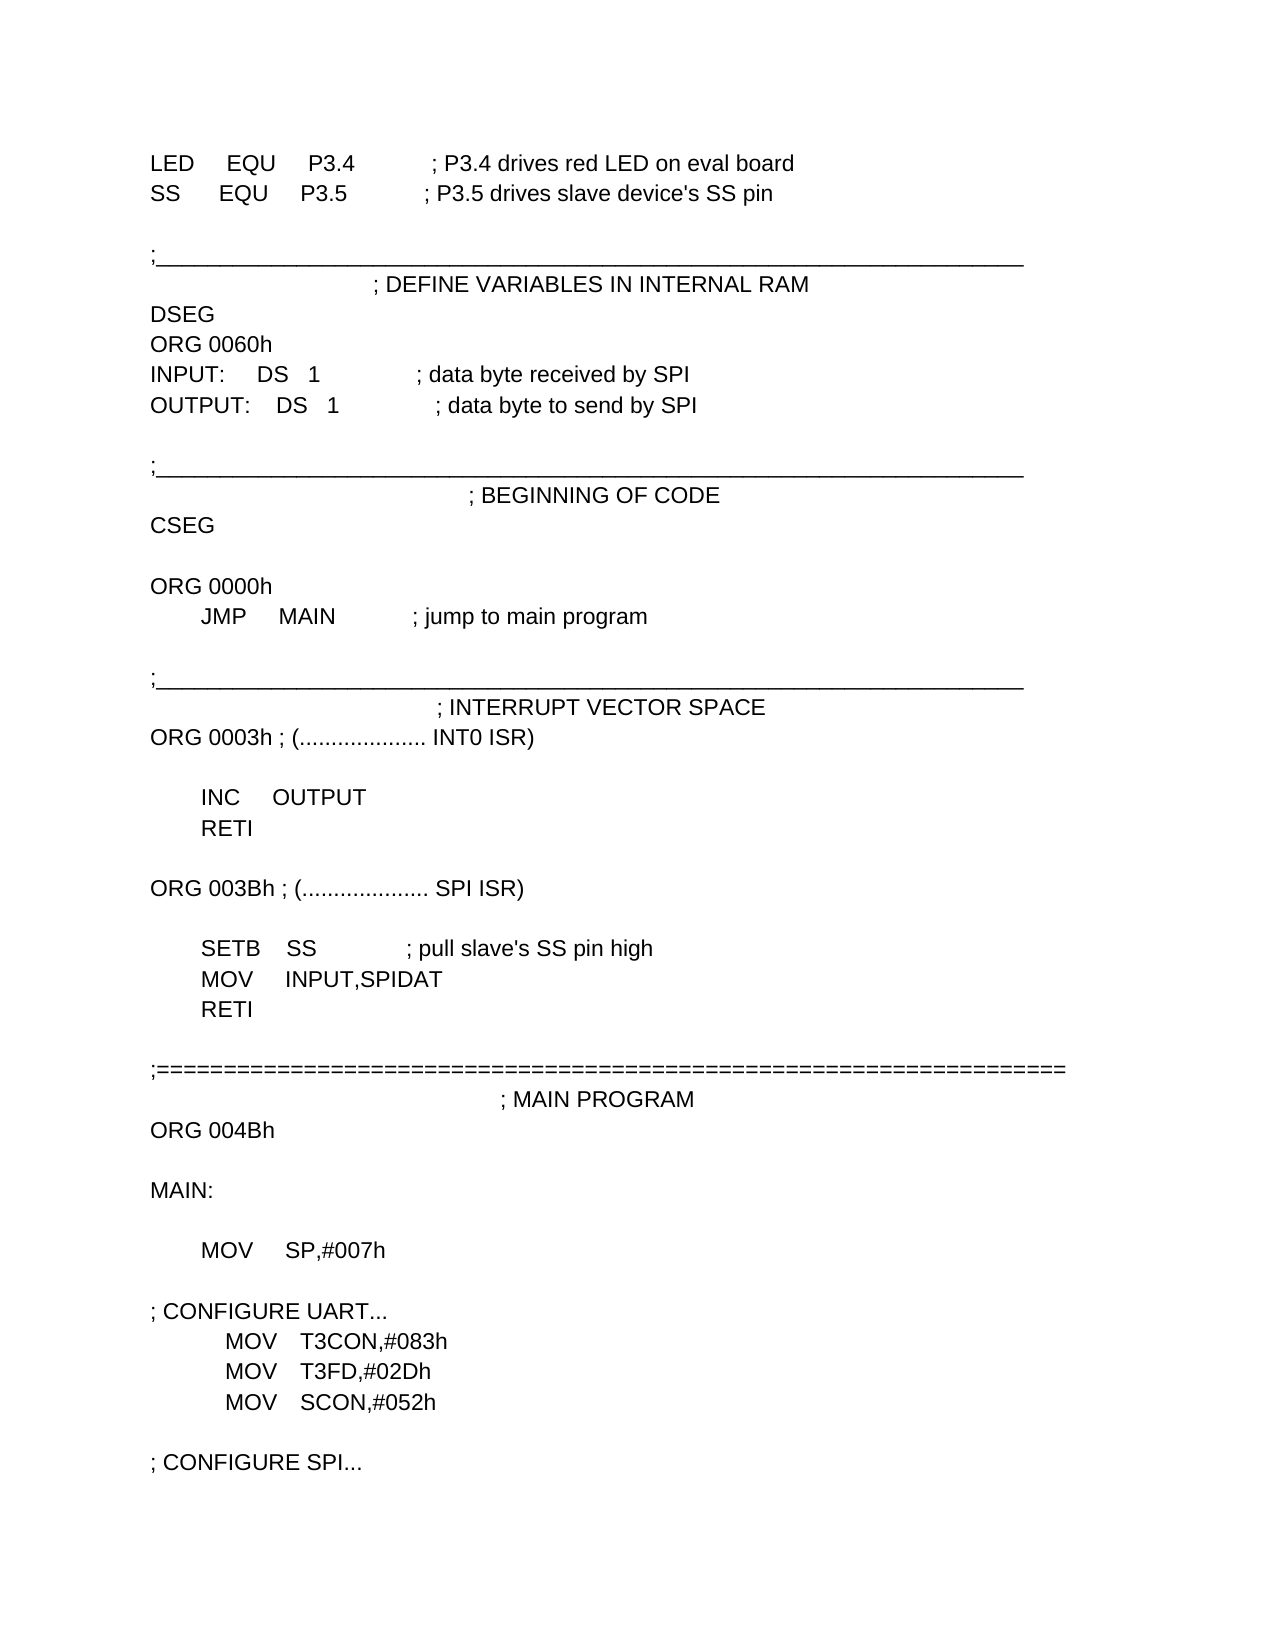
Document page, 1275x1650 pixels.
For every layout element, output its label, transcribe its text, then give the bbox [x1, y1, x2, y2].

text MOV SP,#007h [150, 1237, 1125, 1264]
text ORG 004Bh [150, 1117, 1125, 1143]
text ; CONFIGURE SPI... [150, 1449, 1125, 1475]
text ORG 0003h ; (.................... INT0 ISR) [150, 724, 1125, 750]
text ; CONFIGURE UART... [150, 1298, 1125, 1324]
text MOV T3FD,#02Dh [150, 1358, 1125, 1385]
text CSEG [150, 512, 1125, 539]
text INC OUTPUT [150, 784, 1125, 811]
text RETI [150, 814, 1125, 841]
text MOV SCON,#052h [150, 1388, 1125, 1415]
text ; DEFINE VARIABLES IN INTERNAL RAM [150, 271, 1125, 297]
text INPUT: DS 1 ; data byte received by SPI [150, 361, 1125, 388]
text ;____________________________________________________________________ [150, 241, 1125, 267]
text ;==================================================================== [150, 1056, 1125, 1083]
text DSEG [150, 301, 1125, 327]
text ; INTERRUPT VECTOR SPACE [150, 694, 1125, 720]
text OUTPUT: DS 1 ; data byte to send by SPI [150, 392, 1125, 418]
text RETI [150, 996, 1125, 1022]
text LED EQU P3.4 ; P3.4 drives red LED on eval board [150, 150, 1125, 176]
text ;____________________________________________________________________ [150, 663, 1125, 690]
text ; MAIN PROGRAM [150, 1086, 1125, 1113]
text ORG 003Bh ; (.................... SPI ISR) [150, 875, 1125, 901]
text MOV T3CON,#083h [150, 1328, 1125, 1354]
text ;____________________________________________________________________ [150, 452, 1125, 478]
text MOV INPUT,SPIDAT [150, 966, 1125, 992]
text JMP MAIN ; jump to main program [150, 603, 1125, 629]
text SS EQU P3.5 ; P3.5 drives slave device's SS pin [150, 180, 1125, 207]
text ; BEGINNING OF CODE [150, 482, 1125, 509]
text MAIN: [150, 1177, 1125, 1203]
text ORG 0000h [150, 573, 1125, 599]
text ORG 0060h [150, 331, 1125, 358]
text SETB SS ; pull slave's SS pin high [150, 935, 1125, 962]
